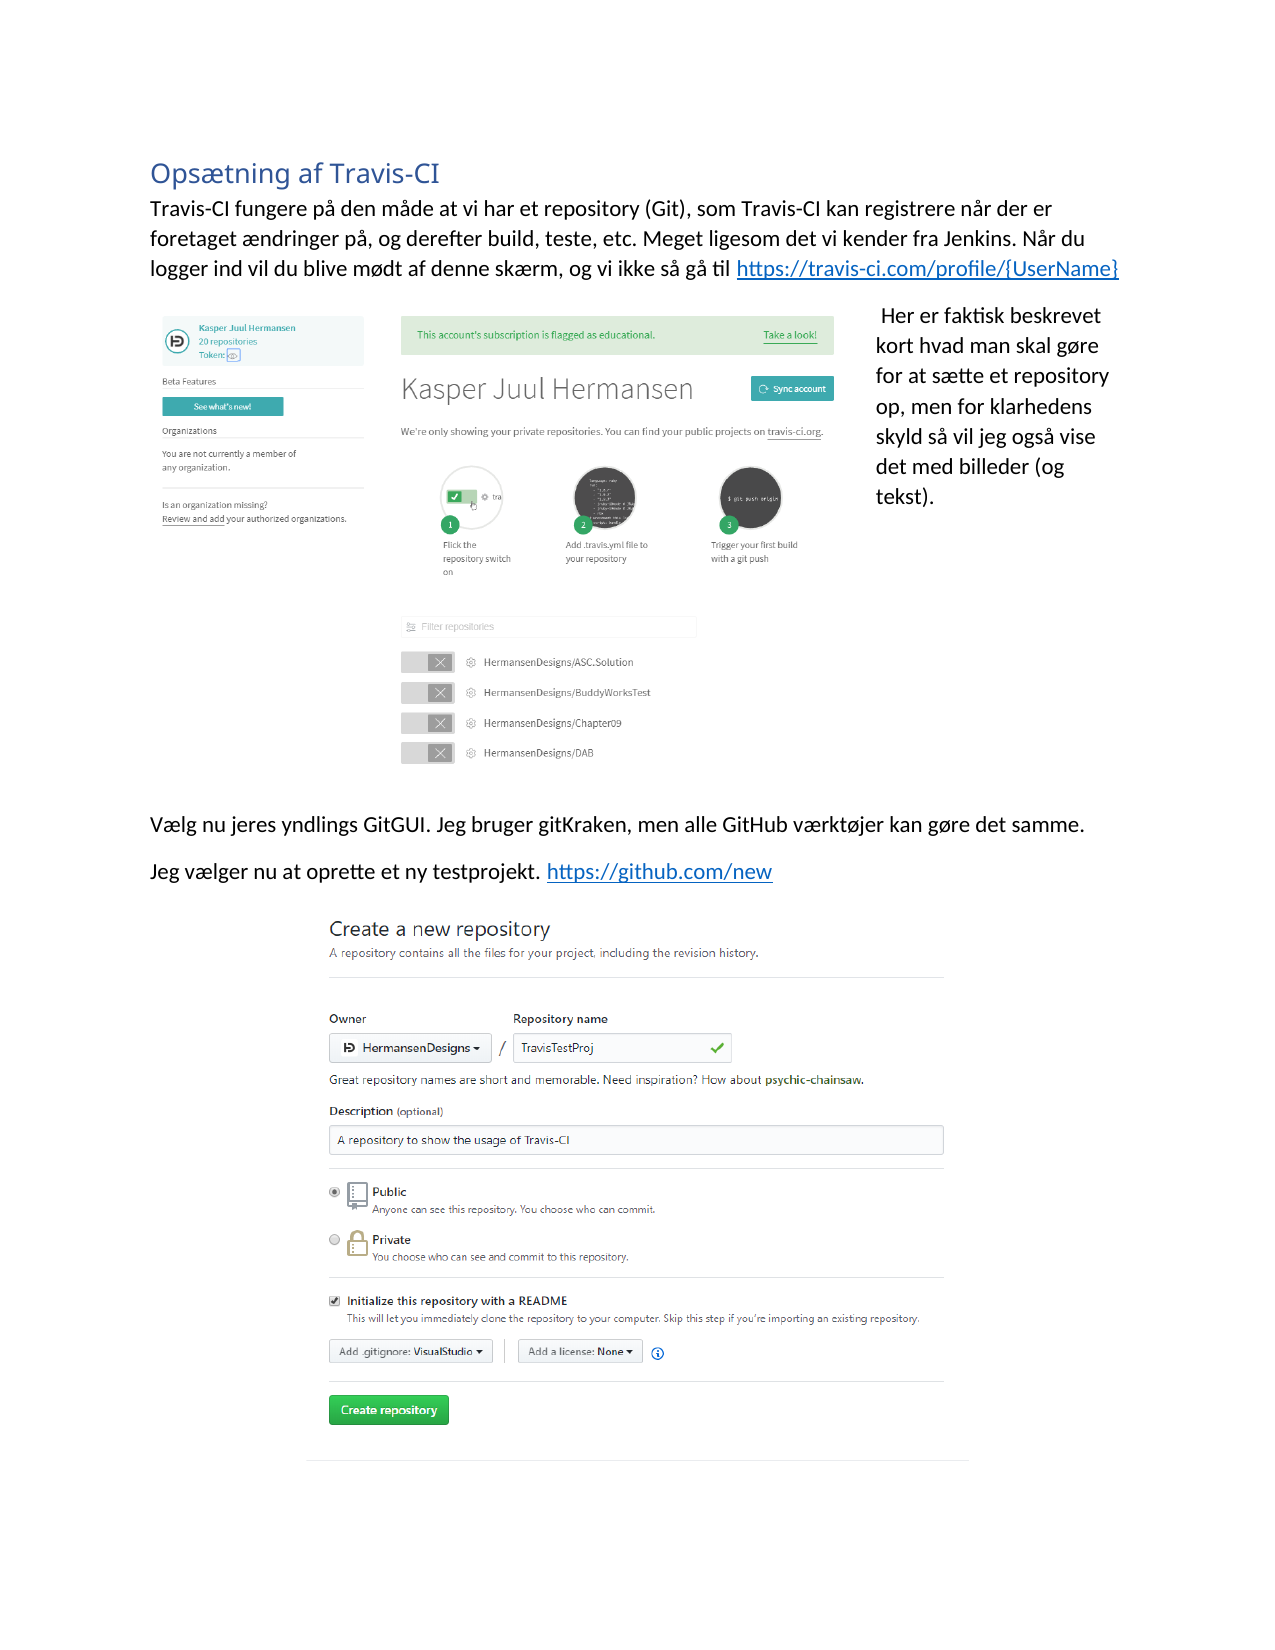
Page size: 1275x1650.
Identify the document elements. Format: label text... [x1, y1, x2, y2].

text Her er faktisk beskrevet kort hvad man skal gøre for at sætte et repository op, men for klarhedens skyld så vil jeg også vise det med billeder (og tekst). [857, 301, 1125, 511]
picture [306, 904, 969, 1464]
subtitle Opsætning af Travis-CI [150, 154, 1125, 191]
picture [150, 301, 857, 769]
text Vælg nu jeres yndlings GitGUI. Jeg bruger gitKraken, men alle GitHub værktøjer kan gøre det samme. [150, 811, 1125, 839]
text Jeg vælger nu at oprette et ny testprojekt. https://github.com/new [150, 857, 1125, 886]
text Travis-CI fungere på den måde at vi har et repository (Git), som Travis-CI kan registrere når der er foretaget ændringer på, og derefter build, teste, etc. Meget ligesom det vi kender fra Jenkins. Når du logger ind vil du blive mødt af denne skærm, og vi ikke så gå til https://travis-ci.com/profile/{UserName} [150, 194, 1125, 282]
